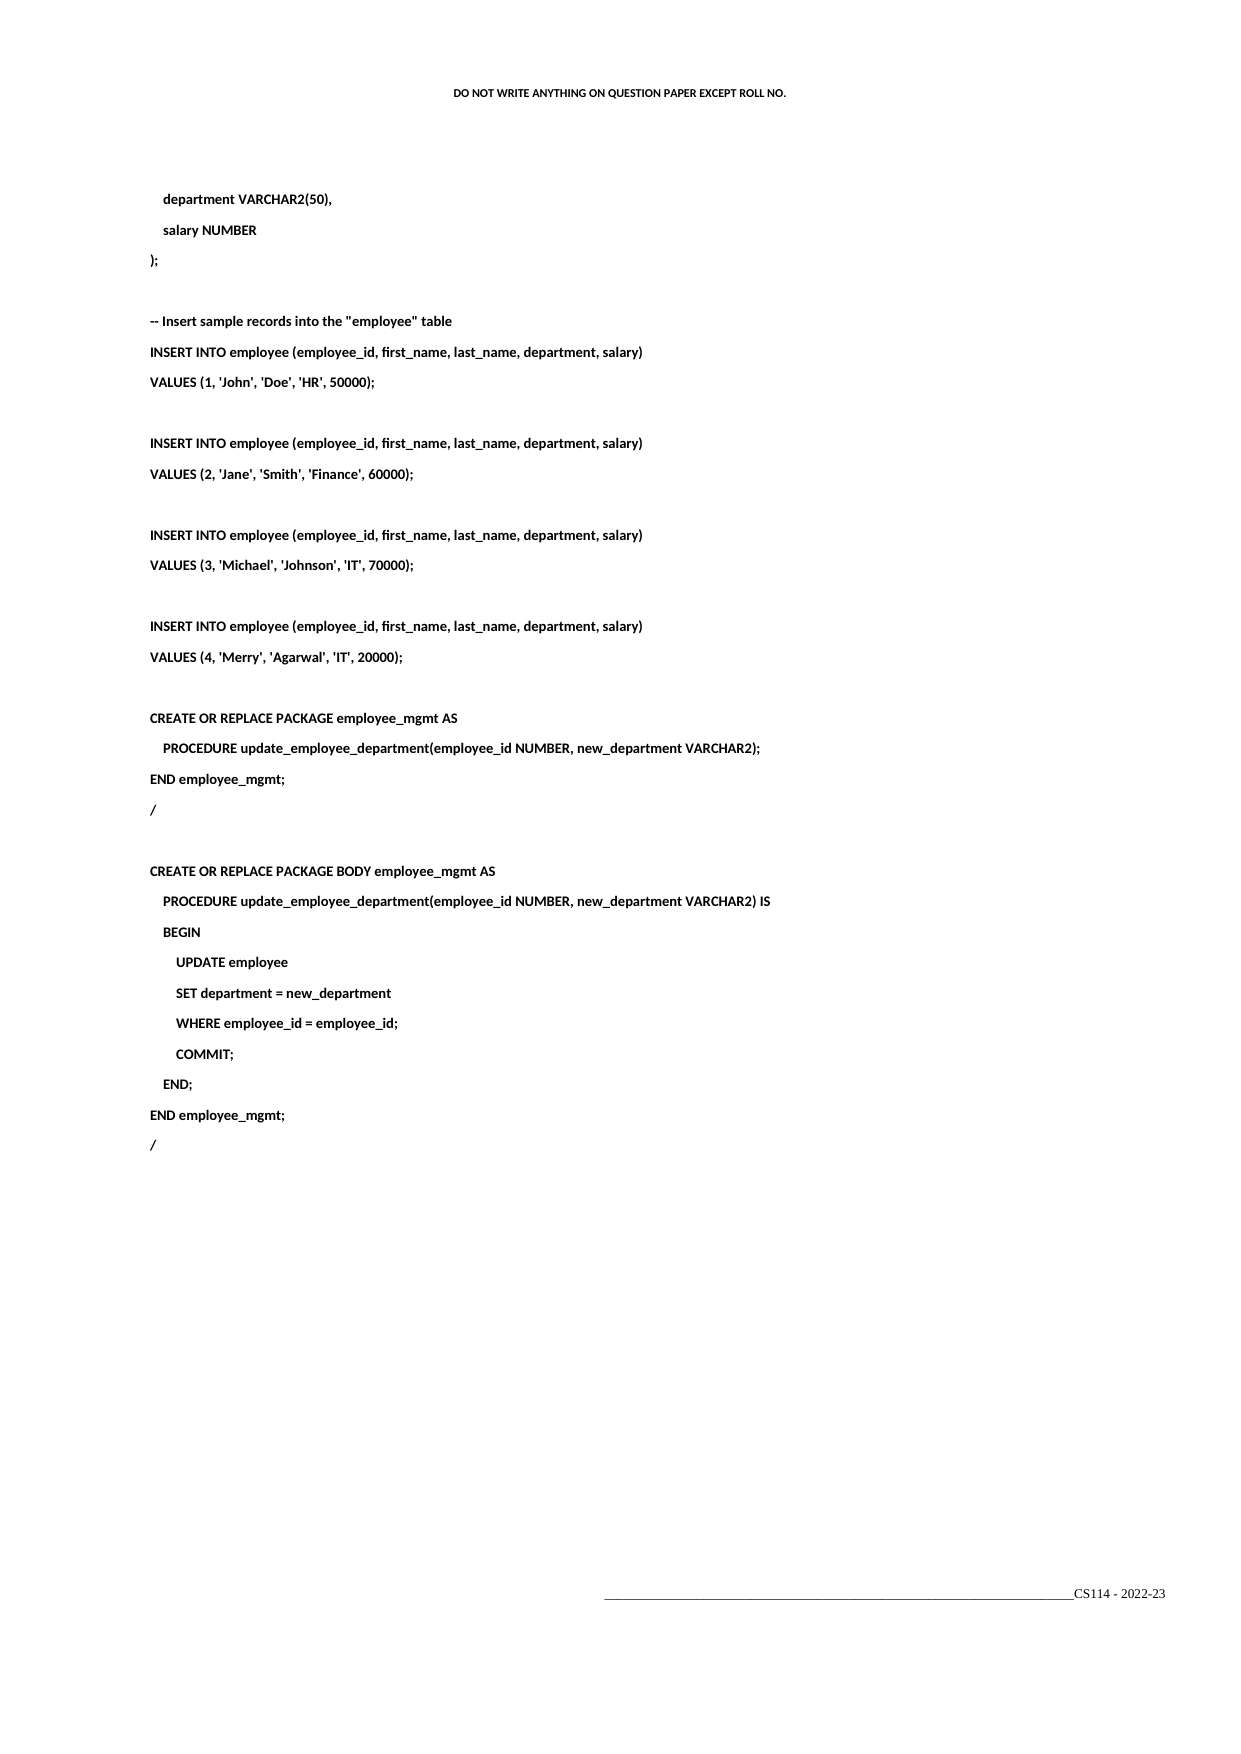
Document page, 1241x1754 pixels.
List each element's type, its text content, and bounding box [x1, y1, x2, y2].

list -- Insert sample records into the "employee" table [150, 300, 1165, 330]
list VALUES (1, 'John', 'Doe', 'HR', 50000); [150, 361, 1165, 391]
list VALUES (2, 'Jane', 'Smith', 'Finance', 60000); [150, 452, 1165, 483]
list COMMIT; [150, 1032, 1165, 1063]
list END employee_mgmt; [150, 1093, 1165, 1124]
list ); [150, 239, 1165, 269]
list / [150, 1124, 1165, 1154]
list salary NUMBER [150, 208, 1165, 239]
list / [150, 788, 1165, 819]
list SET department = new_department [150, 971, 1165, 1002]
list VALUES (3, 'Michael', 'Johnson', 'IT', 70000); [150, 544, 1165, 574]
list UPDATE employee [150, 941, 1165, 971]
list PROCEDURE update_employee_department(employee_id NUMBER, new_department VARCHAR2); [150, 727, 1165, 758]
list WHERE employee_id = employee_id; [150, 1002, 1165, 1032]
list department VARCHAR2(50), [150, 178, 1165, 208]
list BEGIN [150, 910, 1165, 941]
list VALUES (4, 'Merry', 'Agarwal', 'IT', 20000); [150, 636, 1165, 666]
list INSERT INTO employee (employee_id, first_name, last_name, department, salary) [150, 330, 1165, 361]
list INSERT INTO employee (employee_id, first_name, last_name, department, salary) [150, 605, 1165, 636]
list INSERT INTO employee (employee_id, first_name, last_name, department, salary) [150, 513, 1165, 544]
list PROCEDURE update_employee_department(employee_id NUMBER, new_department VARCHAR2) IS [150, 880, 1165, 910]
list END; [150, 1063, 1165, 1093]
list END employee_mgmt; [150, 758, 1165, 788]
list INSERT INTO employee (employee_id, first_name, last_name, department, salary) [150, 422, 1165, 452]
list CREATE OR REPLACE PACKAGE BODY employee_mgmt AS [150, 849, 1165, 880]
list CREATE OR REPLACE PACKAGE employee_mgmt AS [150, 697, 1165, 727]
